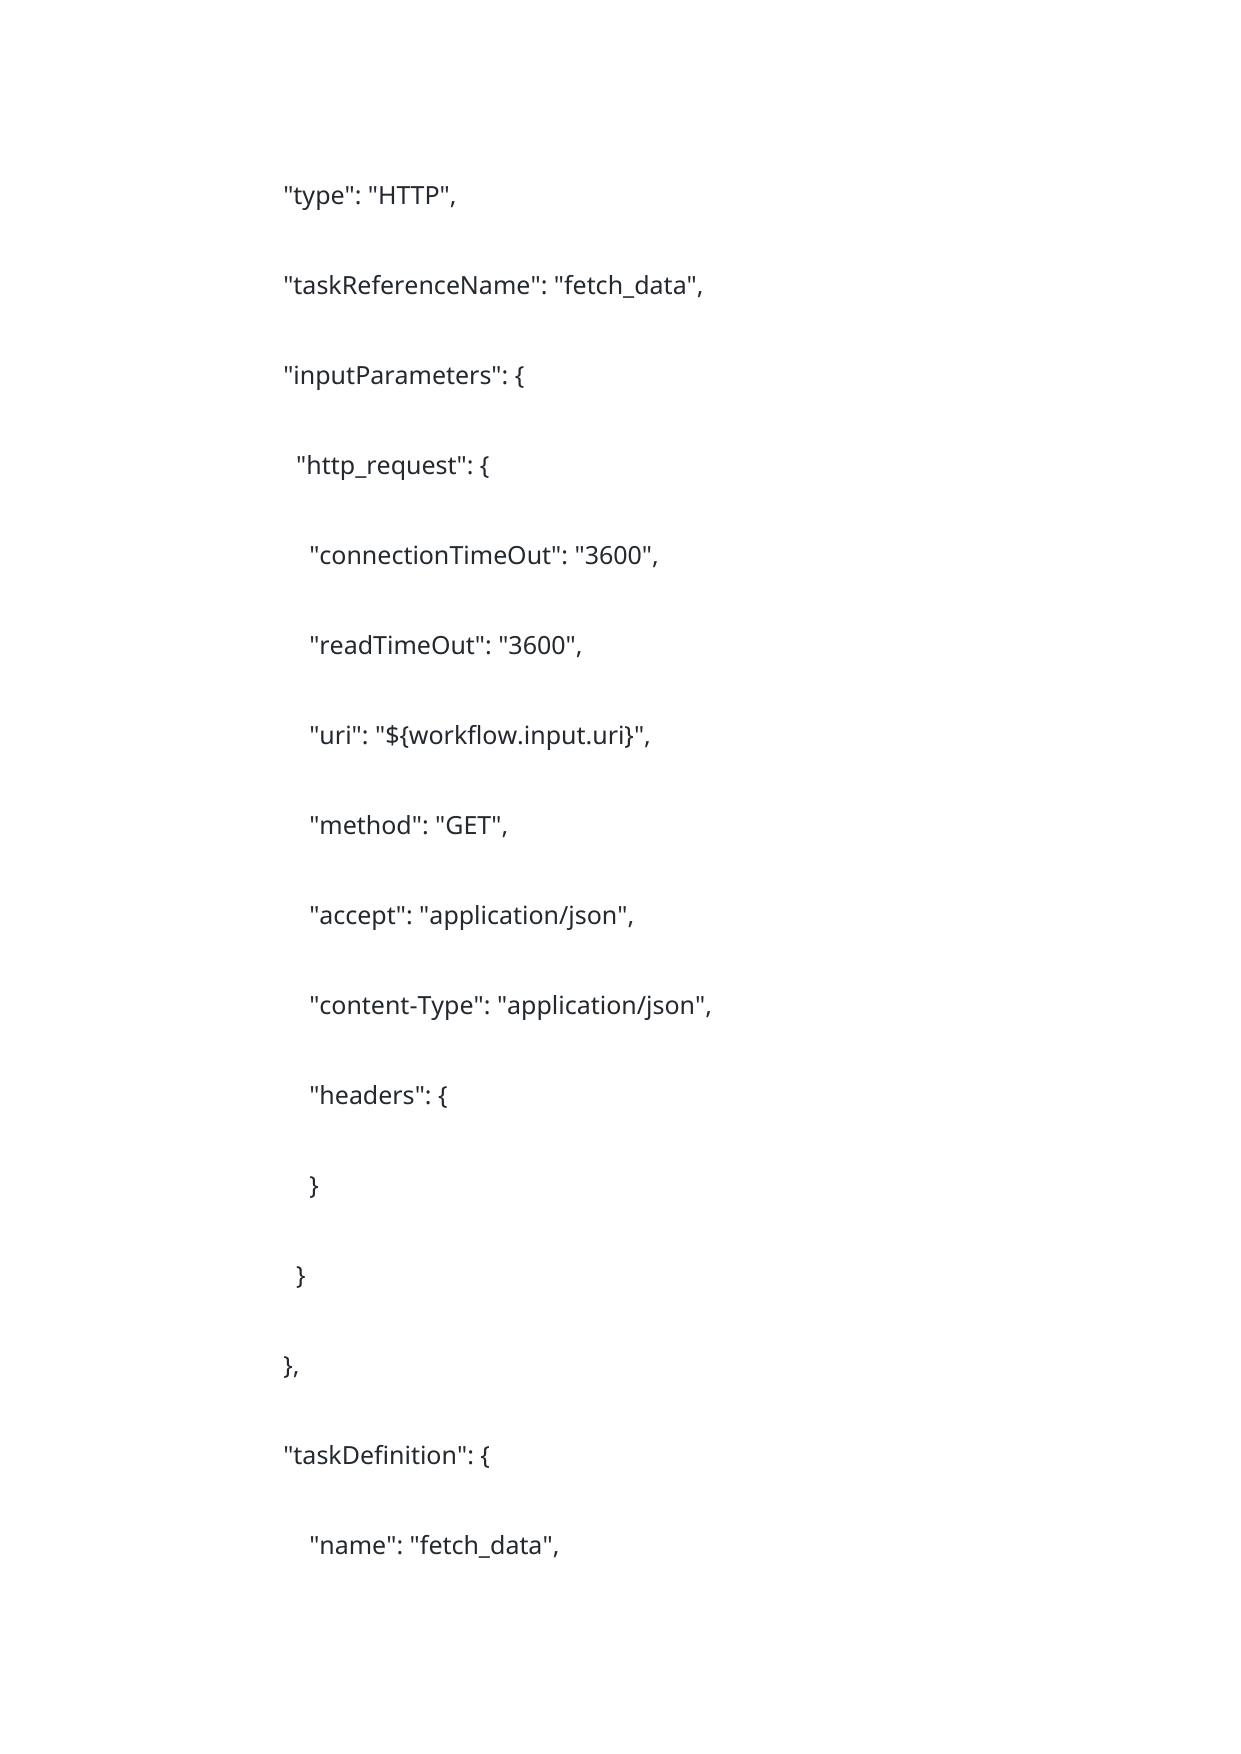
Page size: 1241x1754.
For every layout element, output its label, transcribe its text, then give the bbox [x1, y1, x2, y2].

text }, [187, 1332, 1053, 1397]
text "connectionTimeOut": "3600", [187, 522, 1053, 587]
text "content-Type": "application/json", [187, 972, 1053, 1037]
text "taskDefinition": { [187, 1422, 1053, 1487]
text "type": "HTTP", [187, 162, 1053, 227]
text } [187, 1152, 1053, 1217]
text "inputParameters": { [187, 342, 1053, 407]
text "method": "GET", [187, 792, 1053, 857]
text } [187, 1242, 1053, 1307]
text "uri": "${workflow.input.uri}", [187, 702, 1053, 767]
text "name": "fetch_data", [187, 1512, 1053, 1577]
text "taskReferenceName": "fetch_data", [187, 252, 1053, 317]
text "http_request": { [187, 432, 1053, 497]
text "readTimeOut": "3600", [187, 612, 1053, 677]
text "headers": { [187, 1062, 1053, 1127]
text "accept": "application/json", [187, 882, 1053, 947]
